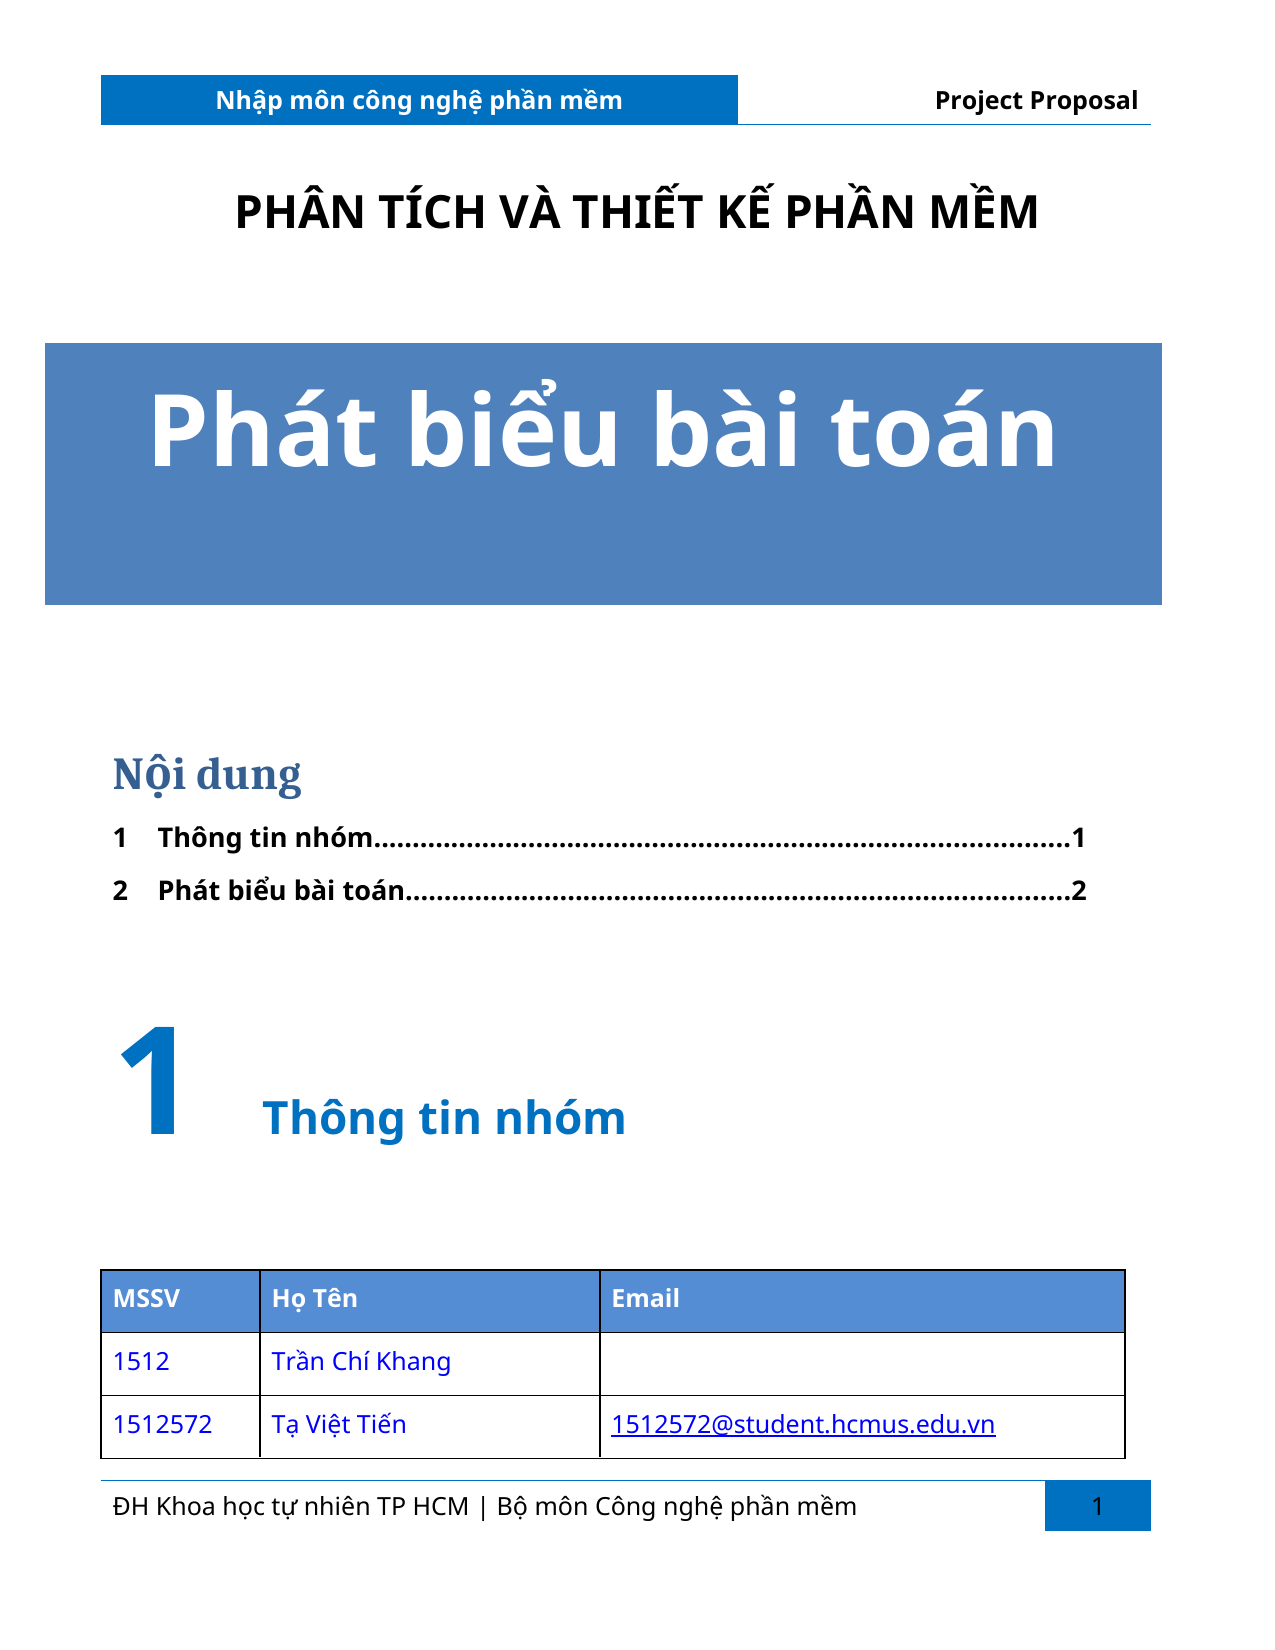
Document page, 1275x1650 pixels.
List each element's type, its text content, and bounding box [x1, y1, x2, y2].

table_cell 1512572@student.hcmus.edu.vn [601, 1396, 1124, 1457]
table_cell 1512572 [102, 1396, 259, 1457]
table_header MSSV [102, 1271, 259, 1332]
table_cell [601, 1333, 1124, 1394]
table_cell Tạ Việt Tiến [261, 1396, 599, 1457]
table_header Email [601, 1271, 1124, 1332]
text PHÂN TÍCH VÀ THIẾT KẾ PHẦN MỀM [112, 180, 1162, 242]
table_cell Trần Chí Khang [261, 1333, 599, 1394]
subtitle Thông tin nhóm [112, 974, 1162, 1178]
table_header Họ Tên [261, 1271, 599, 1332]
table_cell 1512 [102, 1333, 259, 1394]
